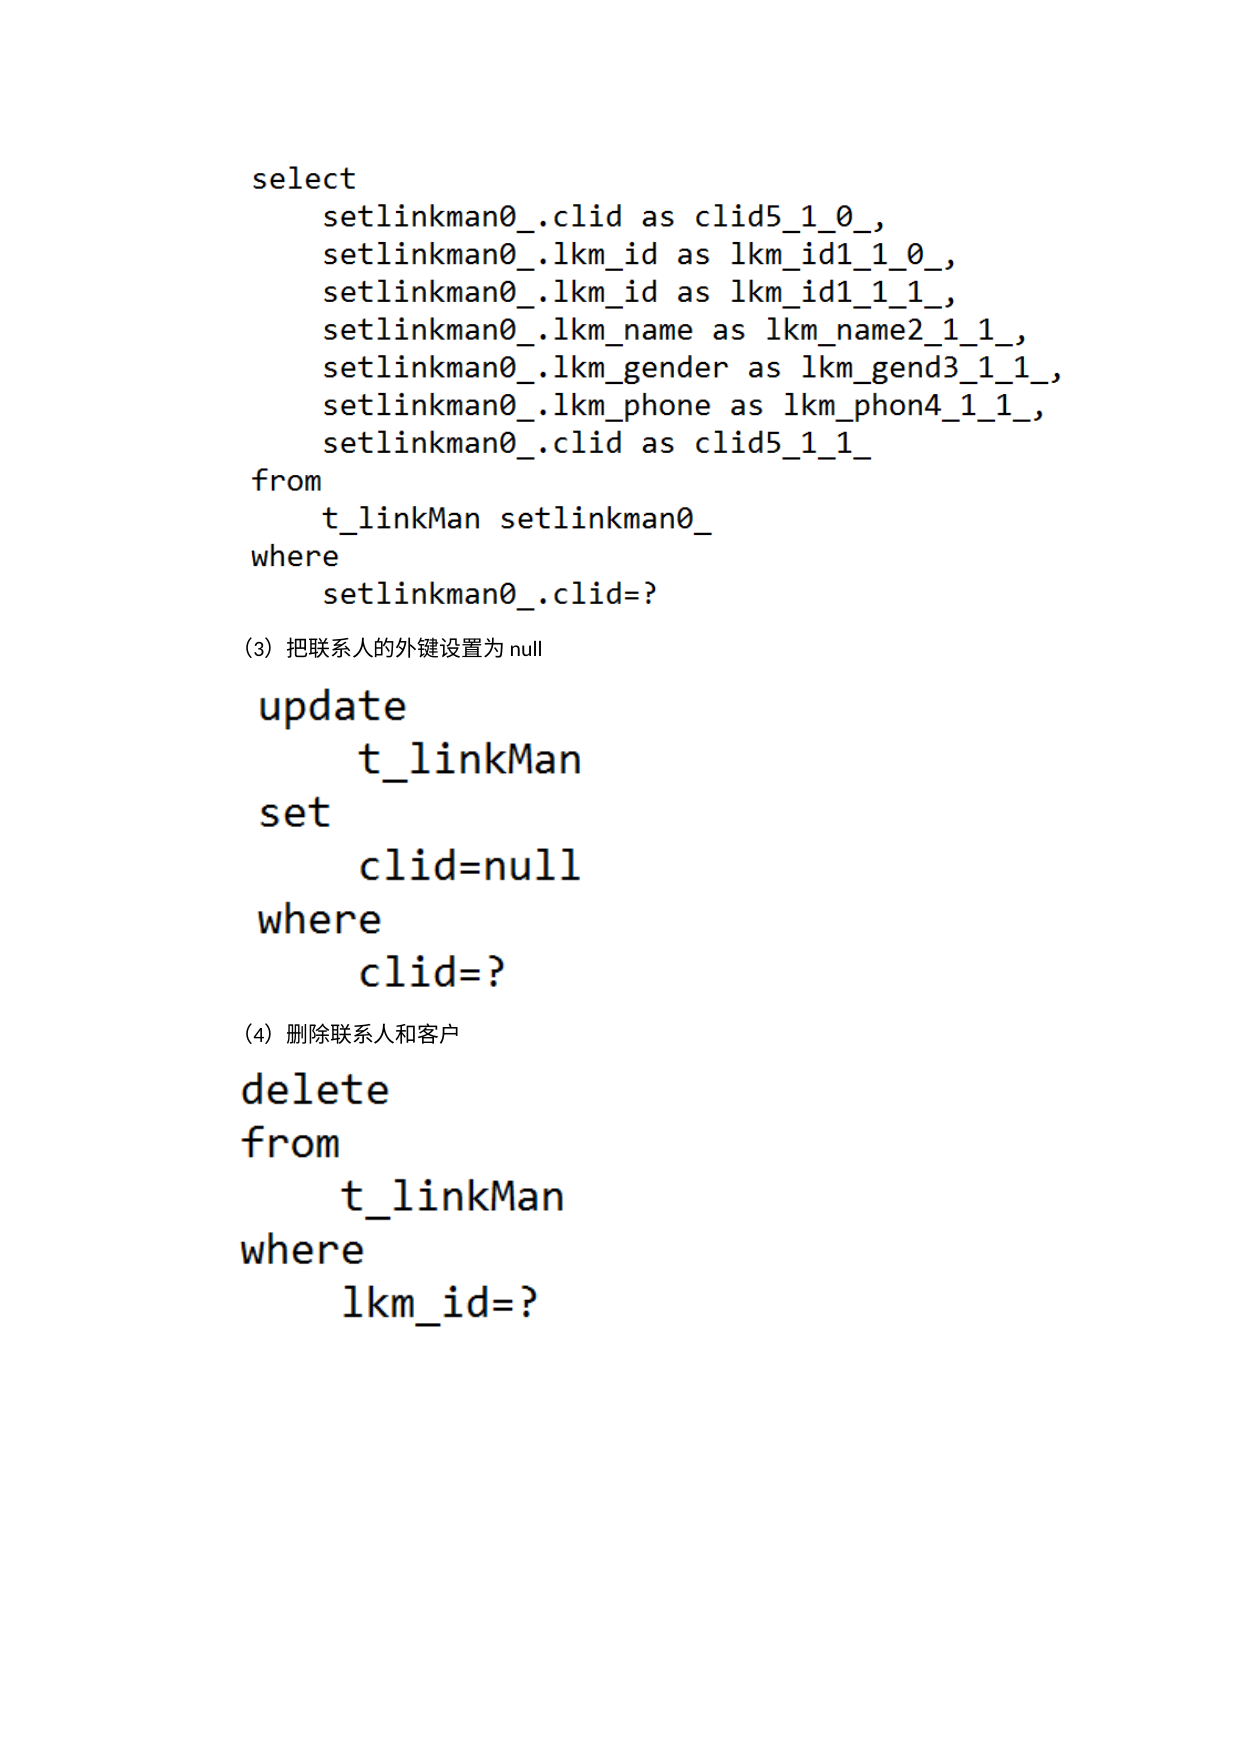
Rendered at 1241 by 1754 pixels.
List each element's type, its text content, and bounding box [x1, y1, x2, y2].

picture [231, 162, 1097, 615]
list 把联系人的外键设置为null [231, 630, 1053, 663]
picture [231, 678, 738, 1001]
picture [231, 1065, 669, 1333]
list 删除联系人和客户 [231, 1017, 1053, 1049]
